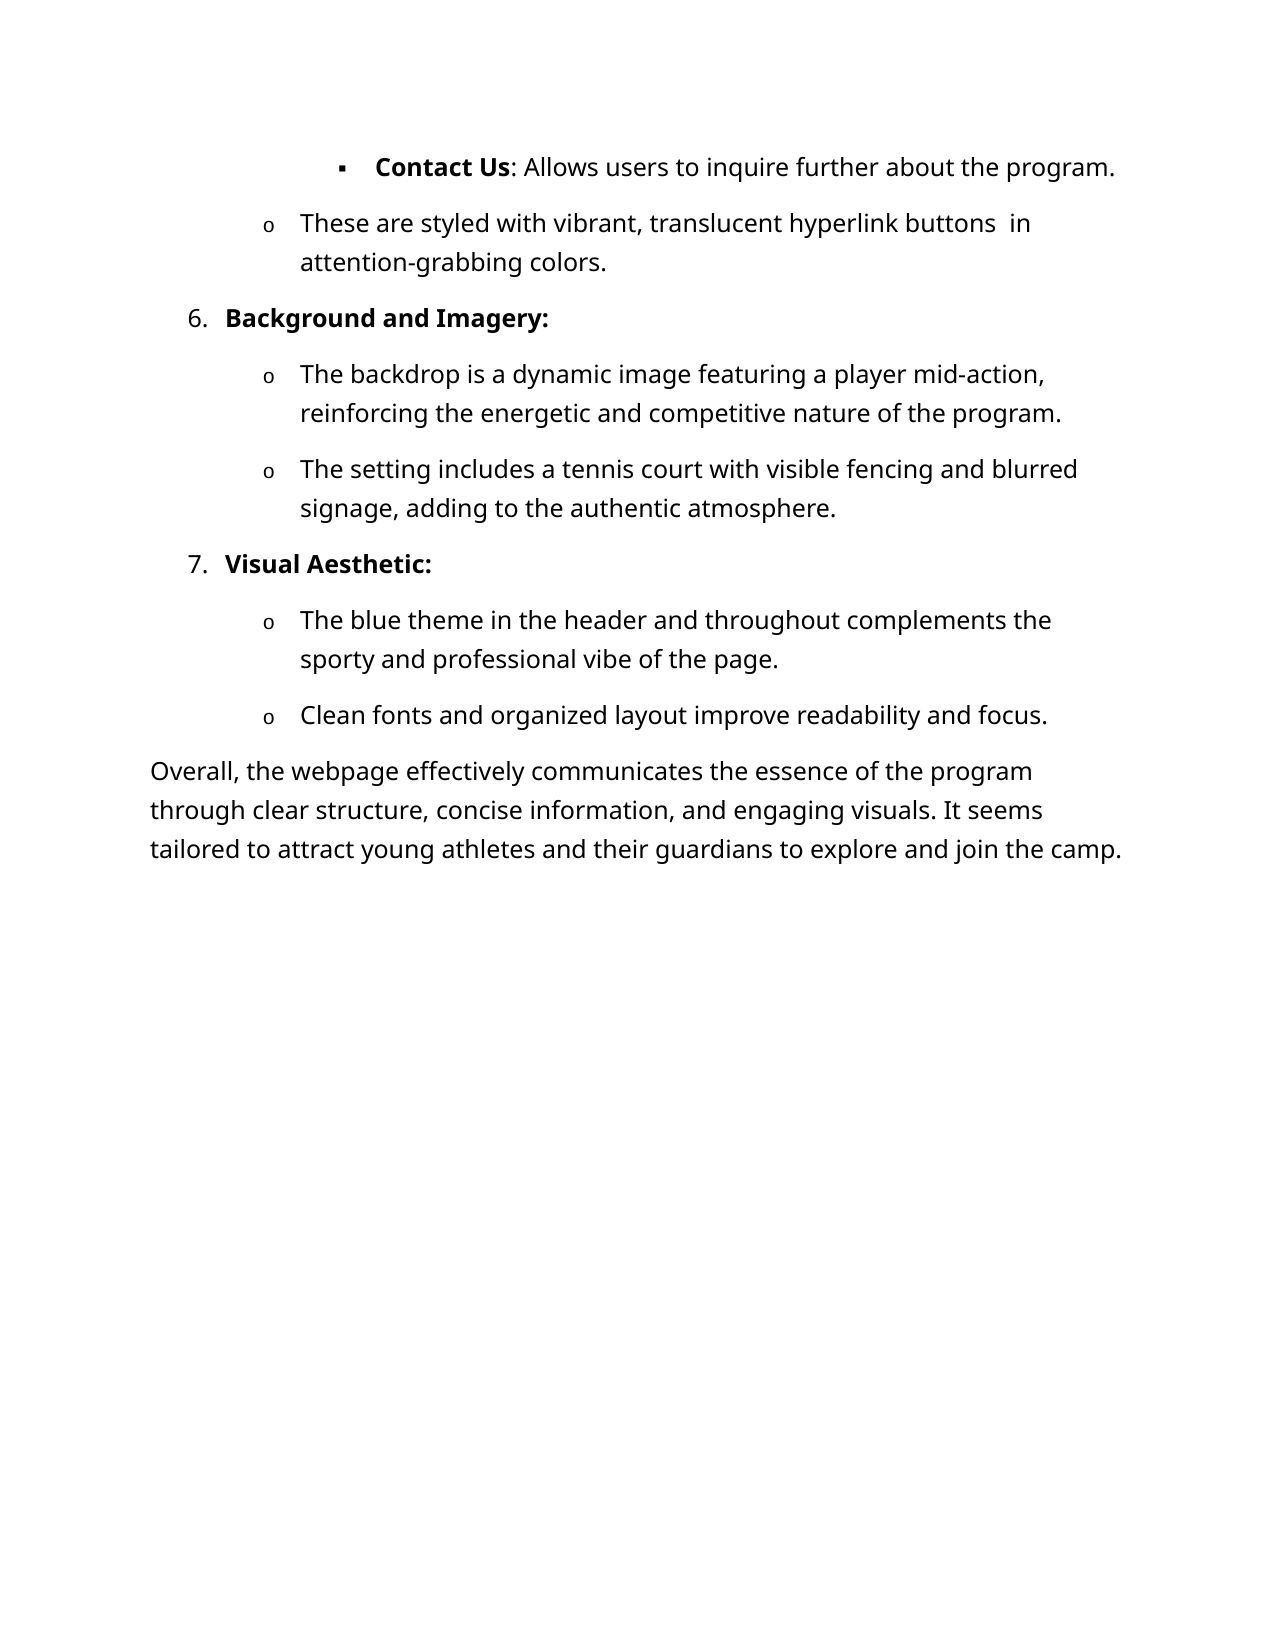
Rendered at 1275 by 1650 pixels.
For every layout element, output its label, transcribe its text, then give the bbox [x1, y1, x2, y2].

list The setting includes a tennis court with visible fencing and blurred signage, adding to the authentic atmosphere. [262, 452, 1125, 525]
text Overall, the webpage effectively communicates the essence of the program through clear structure, concise information, and engaging visuals. It seems tailored to attract young athletes and their guardians to explore and join the camp. [150, 753, 1125, 866]
list The backdrop is a dynamic image featuring a player mid-action, reinforcing the energetic and competitive nature of the program. [262, 357, 1125, 430]
list Background and Imagery: [187, 301, 1125, 335]
list Contact Us: Allows users to inquire further about the program. [337, 150, 1125, 184]
list Visual Aesthetic: [187, 547, 1125, 581]
list These are styled with vibrant, translucent hyperlink buttons in attention-grabbing colors. [262, 206, 1125, 279]
list Clean fonts and organized layout improve readability and focus. [262, 697, 1125, 732]
list The blue theme in the header and throughout complements the sporty and professional vibe of the page. [262, 602, 1125, 676]
